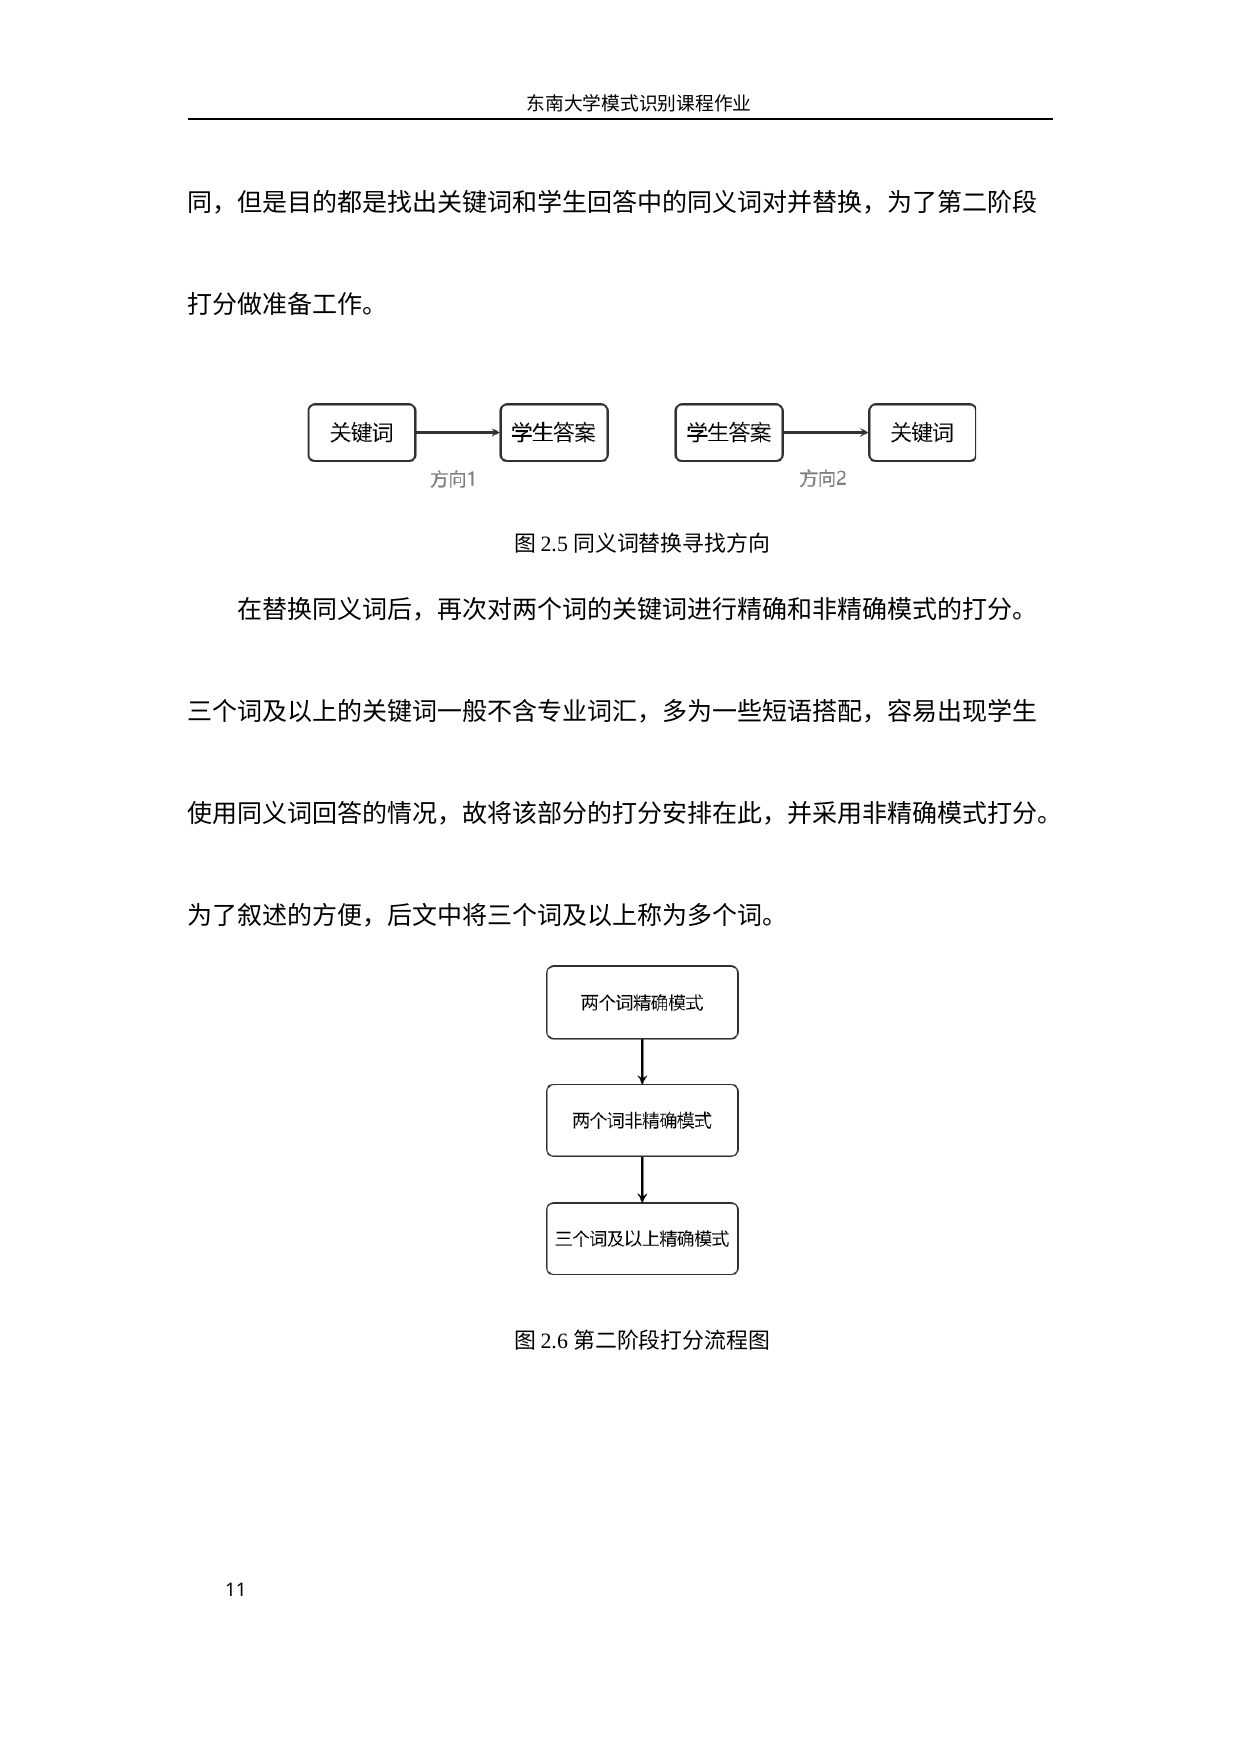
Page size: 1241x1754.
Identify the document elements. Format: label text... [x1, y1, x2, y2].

text 图2.5 同义词替换寻找方向 [187, 524, 1053, 558]
picture [544, 965, 740, 1275]
picture [307, 403, 977, 501]
text 图2.6 第二阶段打分流程图 [187, 1322, 1053, 1356]
text 在替换同义词后，再次对两个词的关键词进行精确和非精确模式的打分。三个词及以上的关键词一般不含专业词汇，多为一些短语搭配，容易出现学生使用同义词回答的情况，故将该部分的打分安排在此，并采用非精确模式打分。为了叙述的方便，后文中将三个词及以上称为多个词。 [187, 574, 1053, 948]
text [187, 167, 1053, 337]
